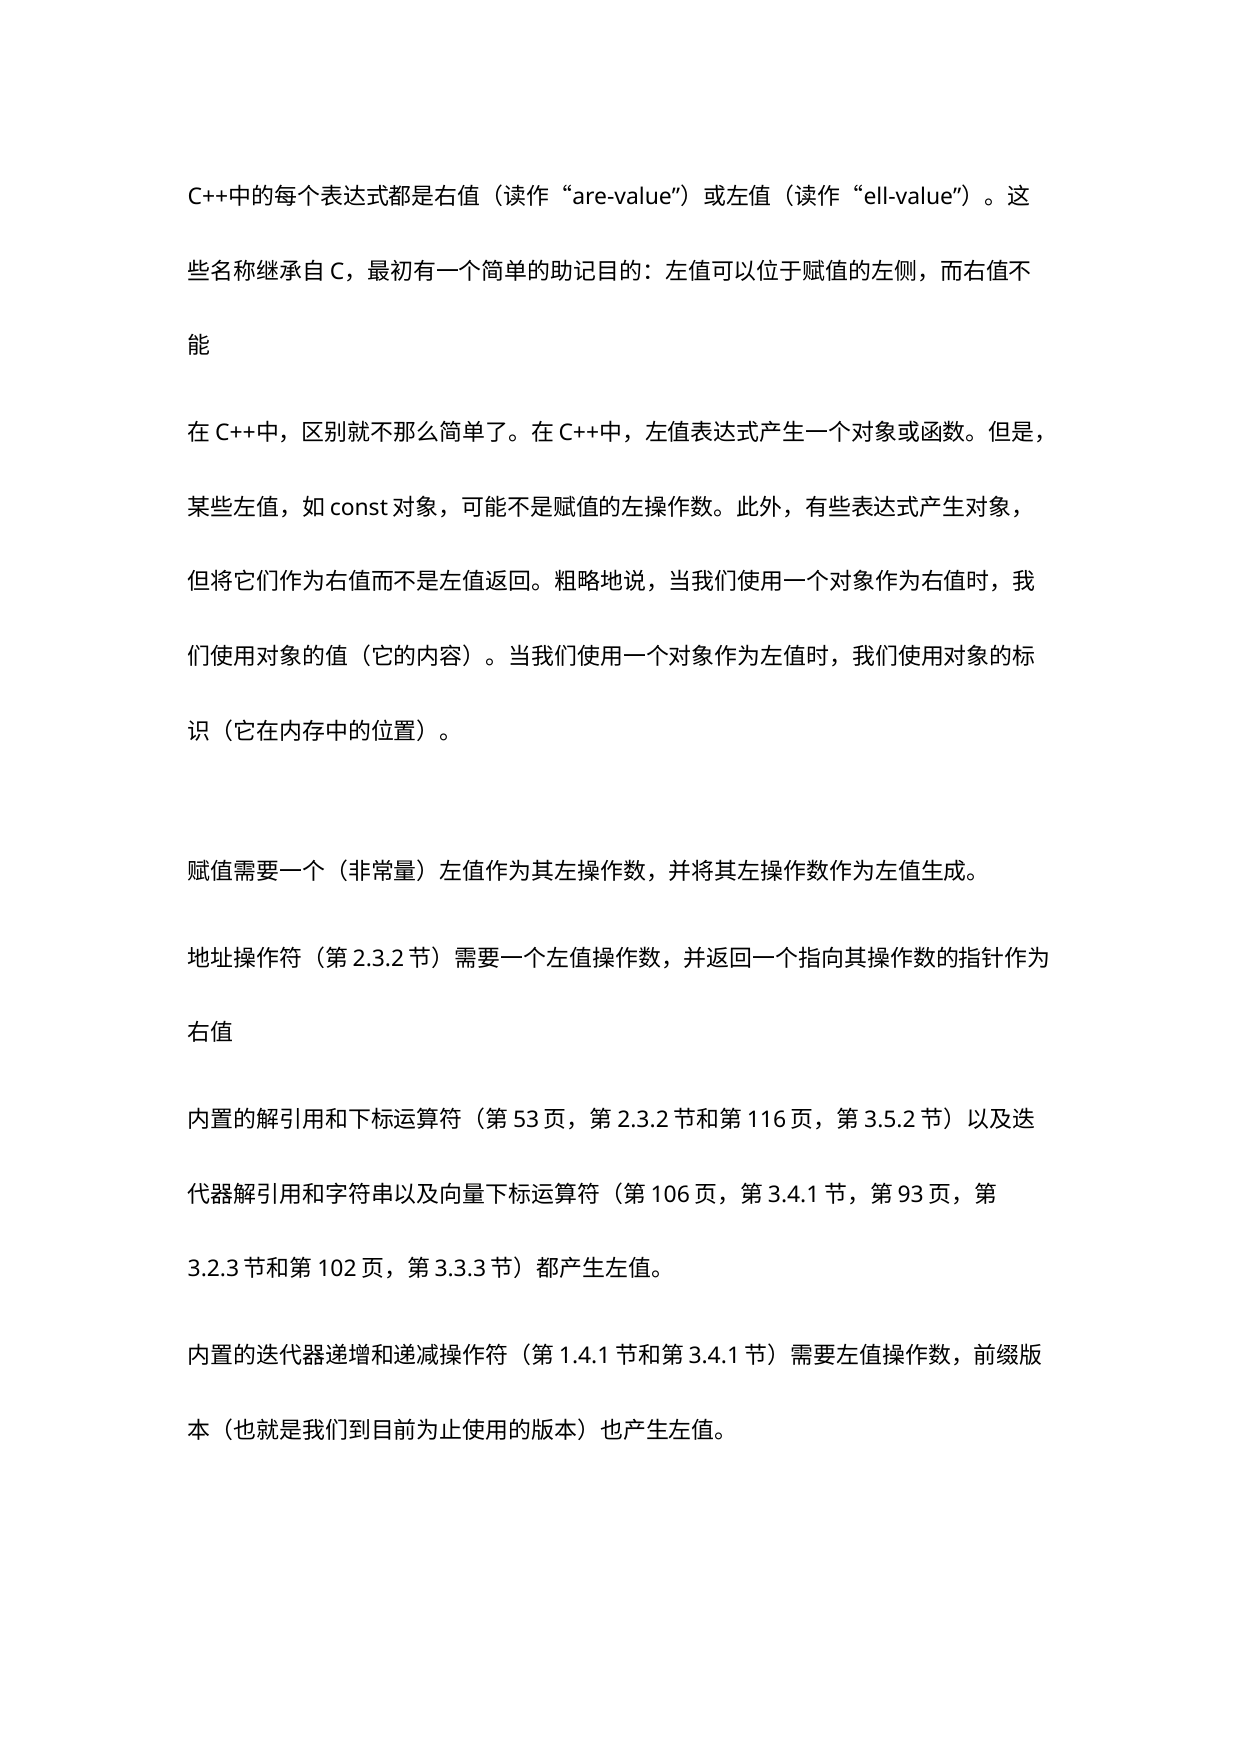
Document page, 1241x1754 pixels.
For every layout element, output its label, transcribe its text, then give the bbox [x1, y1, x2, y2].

text C++中的每个表达式都是右值（读作“are-value”）或左值（读作“ell-value”）。这些名称继承自C，最初有一个简单的助记目的：左值可以位于赋值的左侧，而右值不能 [187, 162, 1053, 376]
text 地址操作符（第2.3.2节）需要一个左值操作数，并返回一个指向其操作数的指针作为右值 [187, 924, 1053, 1063]
text 内置的解引用和下标运算符（第53页，第2.3.2节和第116页，第3.5.2节）以及迭代器解引用和字符串以及向量下标运算符（第106页，第3.4.1节，第93页，第3.2.3节和第102页，第3.3.3节）都产生左值。 [187, 1085, 1053, 1299]
text 内置的迭代器递增和递减操作符（第1.4.1节和第3.4.1节）需要左值操作数，前缀版本（也就是我们到目前为止使用的版本）也产生左值。 [187, 1321, 1053, 1461]
text 在C++中，区别就不那么简单了。在C++中，左值表达式产生一个对象或函数。但是，某些左值，如const对象，可能不是赋值的左操作数。此外，有些表达式产生对象，但将它们作为右值而不是左值返回。粗略地说，当我们使用一个对象作为右值时，我们使用对象的值（它的内容）。当我们使用一个对象作为左值时，我们使用对象的标识（它在内存中的位置）。 [187, 398, 1053, 762]
text 赋值需要一个（非常量）左值作为其左操作数，并将其左操作数作为左值生成。 [187, 837, 1053, 902]
